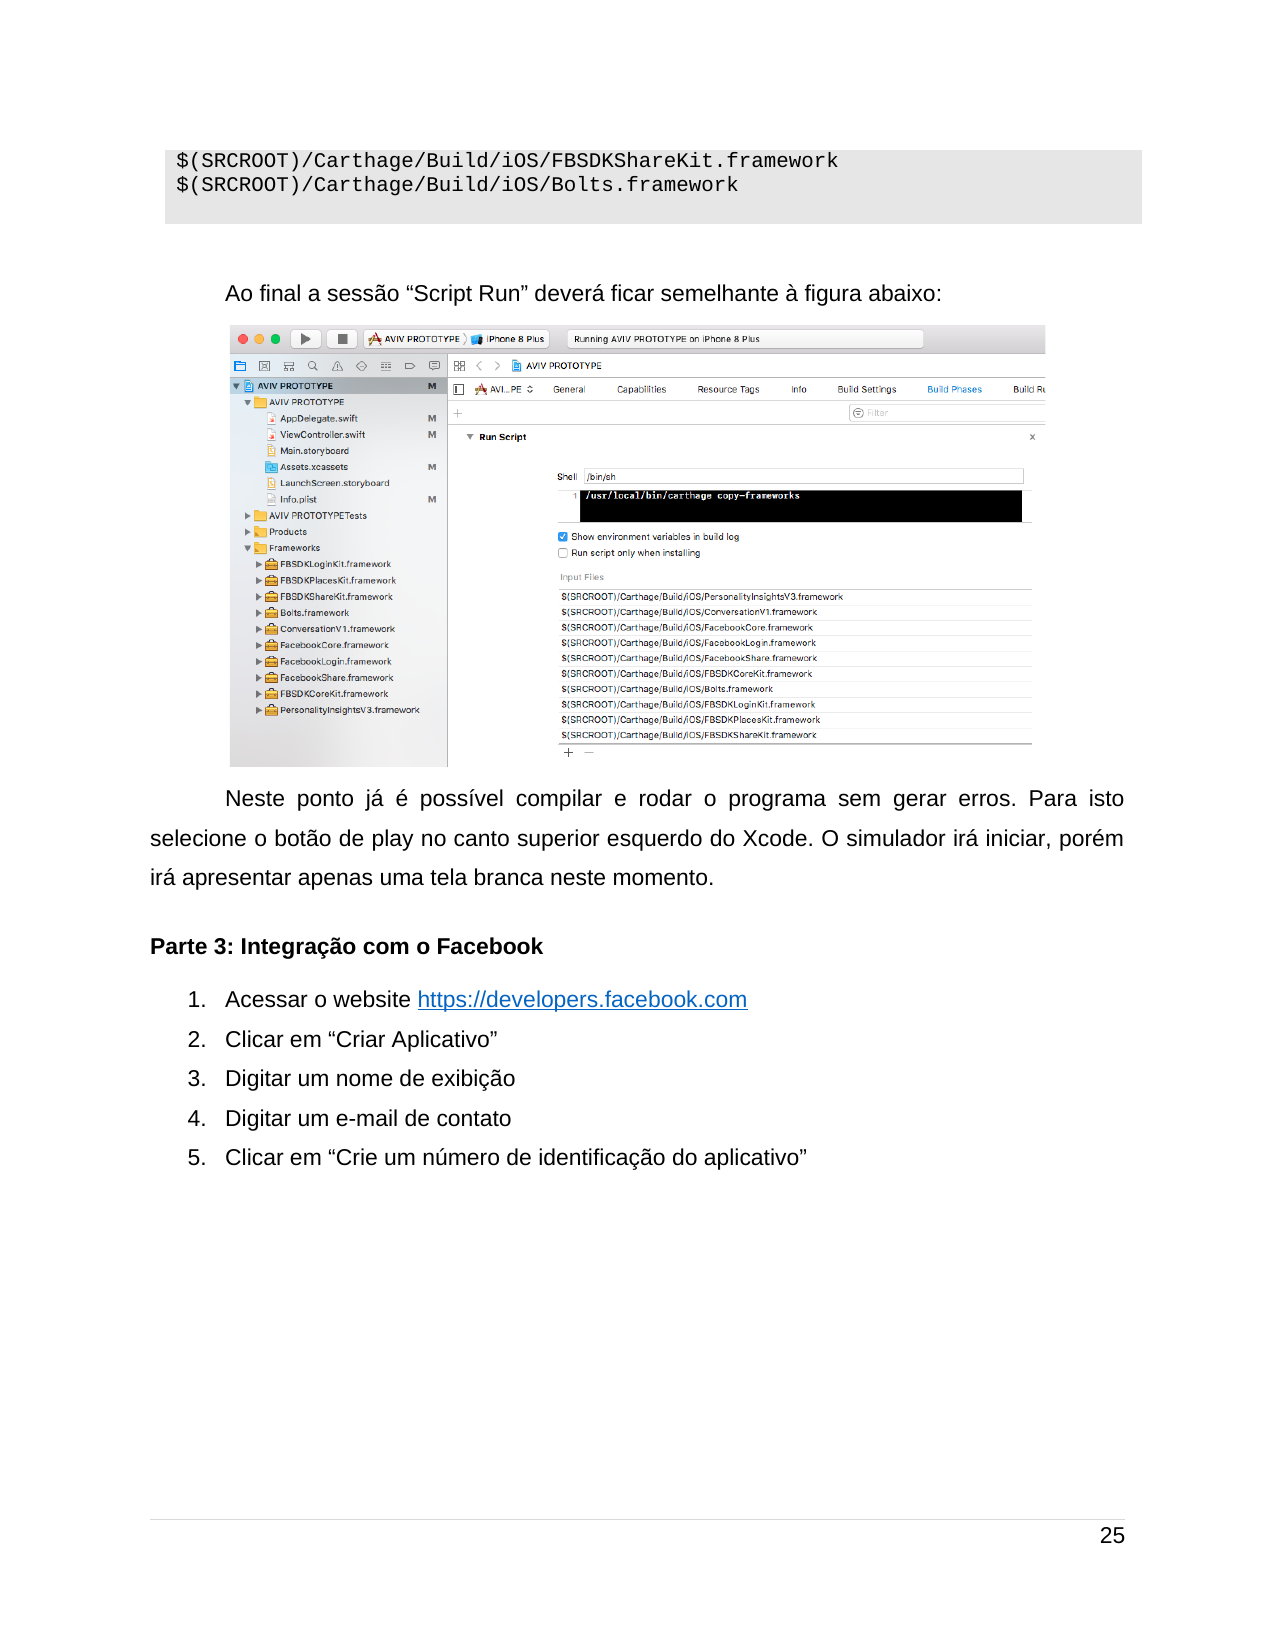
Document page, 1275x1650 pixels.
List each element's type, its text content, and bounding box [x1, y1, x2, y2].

text Neste ponto já é possível compilar e rodar o programa sem gerar erros. Para isto selecione o botão de play no canto superior esquerdo do Xcode. O simulador irá iniciar, porém irá apresentar apenas uma tela branca neste momento. [150, 785, 1125, 891]
list Digitar um e-mail de contato [187, 1105, 1125, 1131]
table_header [165, 150, 1142, 224]
list Acessar o website https://developers.facebook.com [187, 986, 1125, 1013]
list Clicar em “Criar Aplicativo” [187, 1026, 1125, 1052]
list Clicar em “Crie um número de identificação do aplicativo” [187, 1144, 1125, 1171]
text Ao final a sessão “Script Run” deverá ficar semelhante à figura abaixo: [150, 280, 1125, 306]
list Digitar um nome de exibição [187, 1065, 1125, 1092]
subtitle Parte 3: Integração com o Facebook [150, 933, 1125, 959]
picture [229, 325, 1046, 767]
